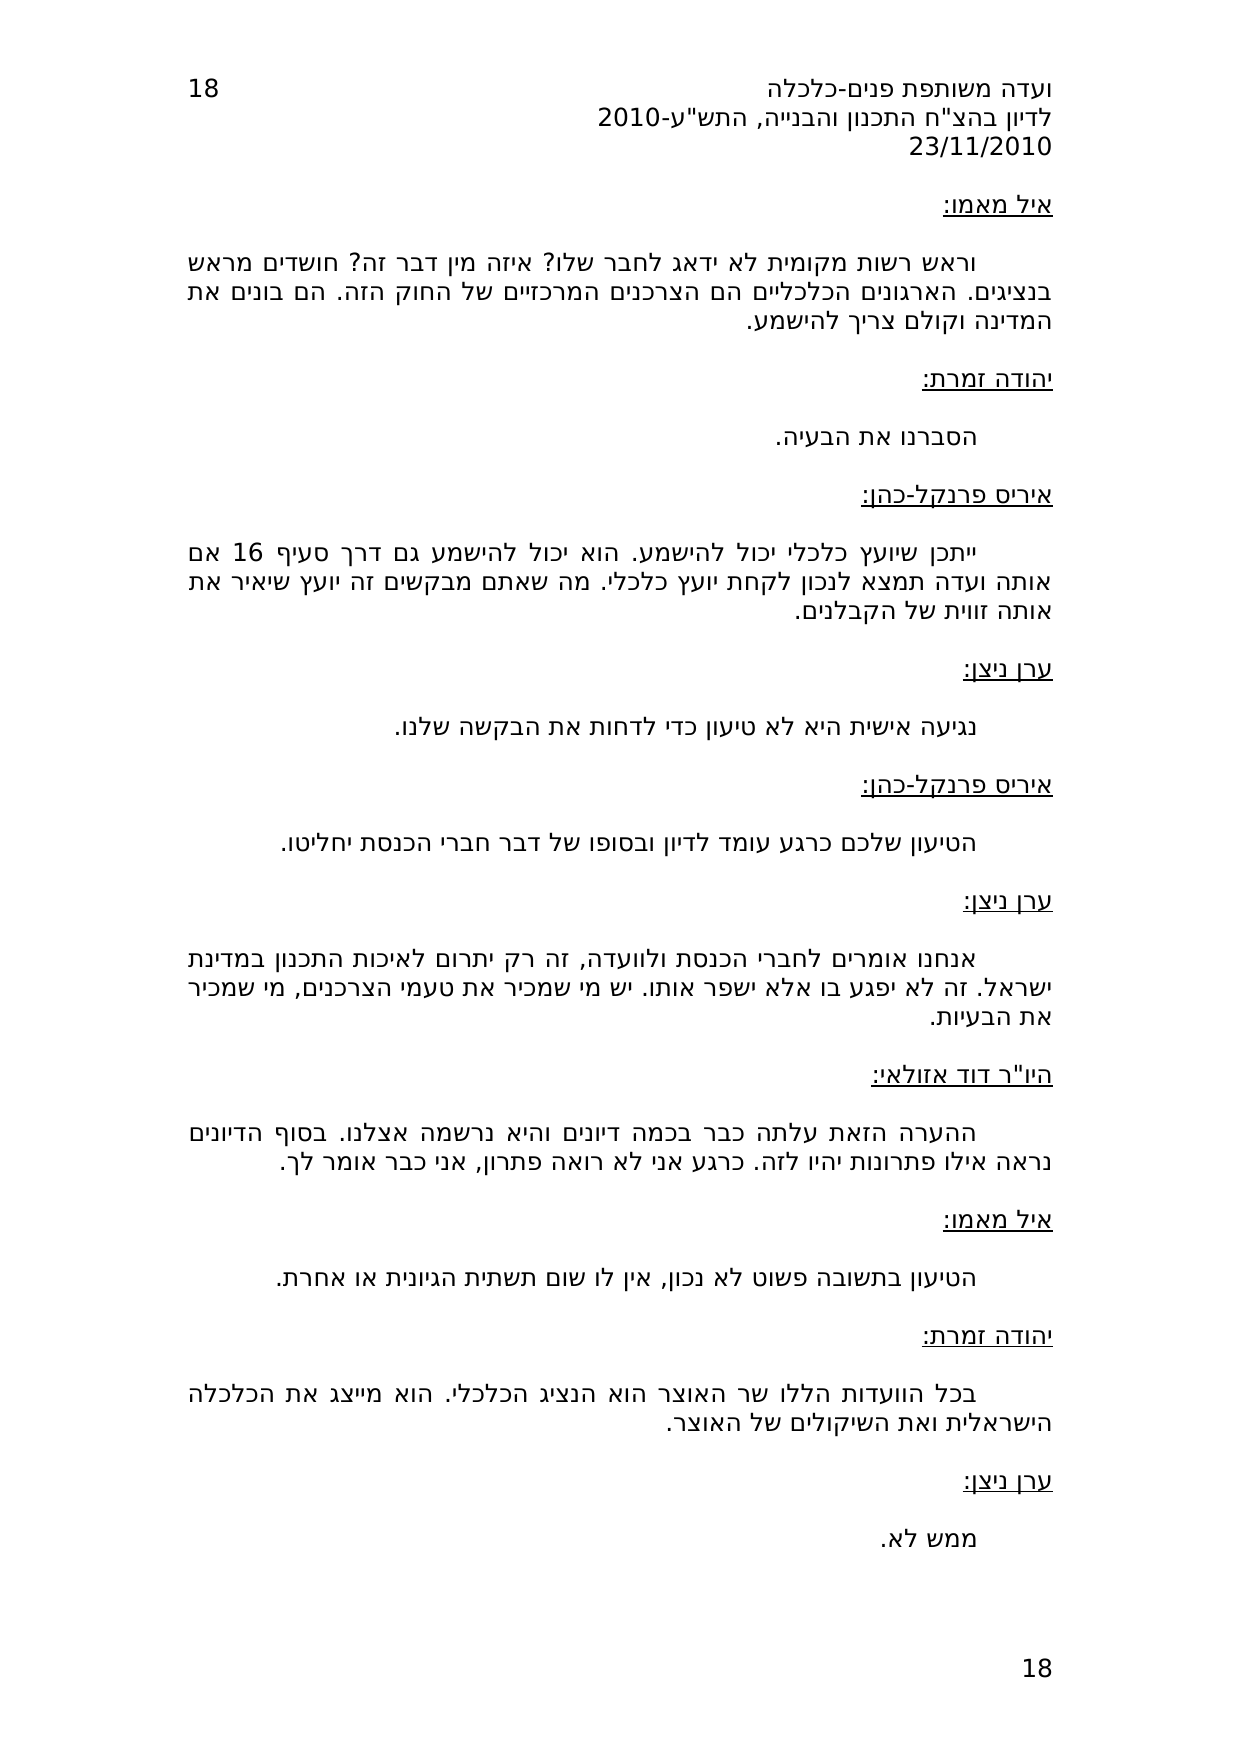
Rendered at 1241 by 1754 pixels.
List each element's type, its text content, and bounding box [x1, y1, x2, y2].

text נגיעה אישית היא לא טיעון כדי לדחות את הבקשה שלנו. [187, 712, 1053, 741]
text ייתכן שיועץ כלכלי יכול להישמע. הוא יכול להישמע גם דרך סעיף 16 אם אותה ועדה תמצא לנכון לקחת יועץ כלכלי. מה שאתם מבקשים זה יועץ שיאיר את אותה זווית של הקבלנים. [187, 538, 1053, 625]
text וראש רשות מקומית לא ידאג לחבר שלו? איזה מין דבר זה? חושדים מראש בנציגים. הארגונים הכלכליים הם הצרכנים המרכזיים של החוק הזה. הם בונים את המדינה וקולם צריך להישמע. [187, 248, 1053, 335]
text יהודה זמרת: [187, 1321, 1053, 1350]
text ההערה הזאת עלתה כבר בכמה דיונים והיא נרשמה אצלנו. בסוף הדיונים נראה אילו פתרונות יהיו לזה. כרגע אני לא רואה פתרון, אני כבר אומר לך. [187, 1118, 1053, 1176]
text הטיעון בתשובה פשוט לא נכון, אין לו שום תשתית הגיונית או אחרת. [187, 1263, 1053, 1292]
text היו"ר דוד אזולאי: [187, 1060, 1053, 1089]
text הסברנו את הבעיה. [187, 422, 1053, 451]
text איריס פרנקל-כהן: [187, 770, 1053, 799]
text הטיעון שלכם כרגע עומד לדיון ובסופו של דבר חברי הכנסת יחליטו. [187, 828, 1053, 857]
text איריס פרנקל-כהן: [187, 480, 1053, 509]
text ערן ניצן: [187, 886, 1053, 915]
text יהודה זמרת: [187, 364, 1053, 393]
text ערן ניצן: [187, 654, 1053, 683]
text ממש לא. [187, 1524, 1053, 1553]
text אנחנו אומרים לחברי הכנסת ולוועדה, זה רק יתרום לאיכות התכנון במדינת ישראל. זה לא יפגע בו אלא ישפר אותו. יש מי שמכיר את טעמי הצרכנים, מי שמכיר את הבעיות. [187, 944, 1053, 1031]
text ערן ניצן: [187, 1466, 1053, 1495]
text איל מאמו: [187, 1205, 1053, 1234]
text בכל הוועדות הללו שר האוצר הוא הנציג הכלכלי. הוא מייצג את הכלכלה הישראלית ואת השיקולים של האוצר. [187, 1379, 1053, 1437]
text איל מאמו: [187, 190, 1053, 219]
